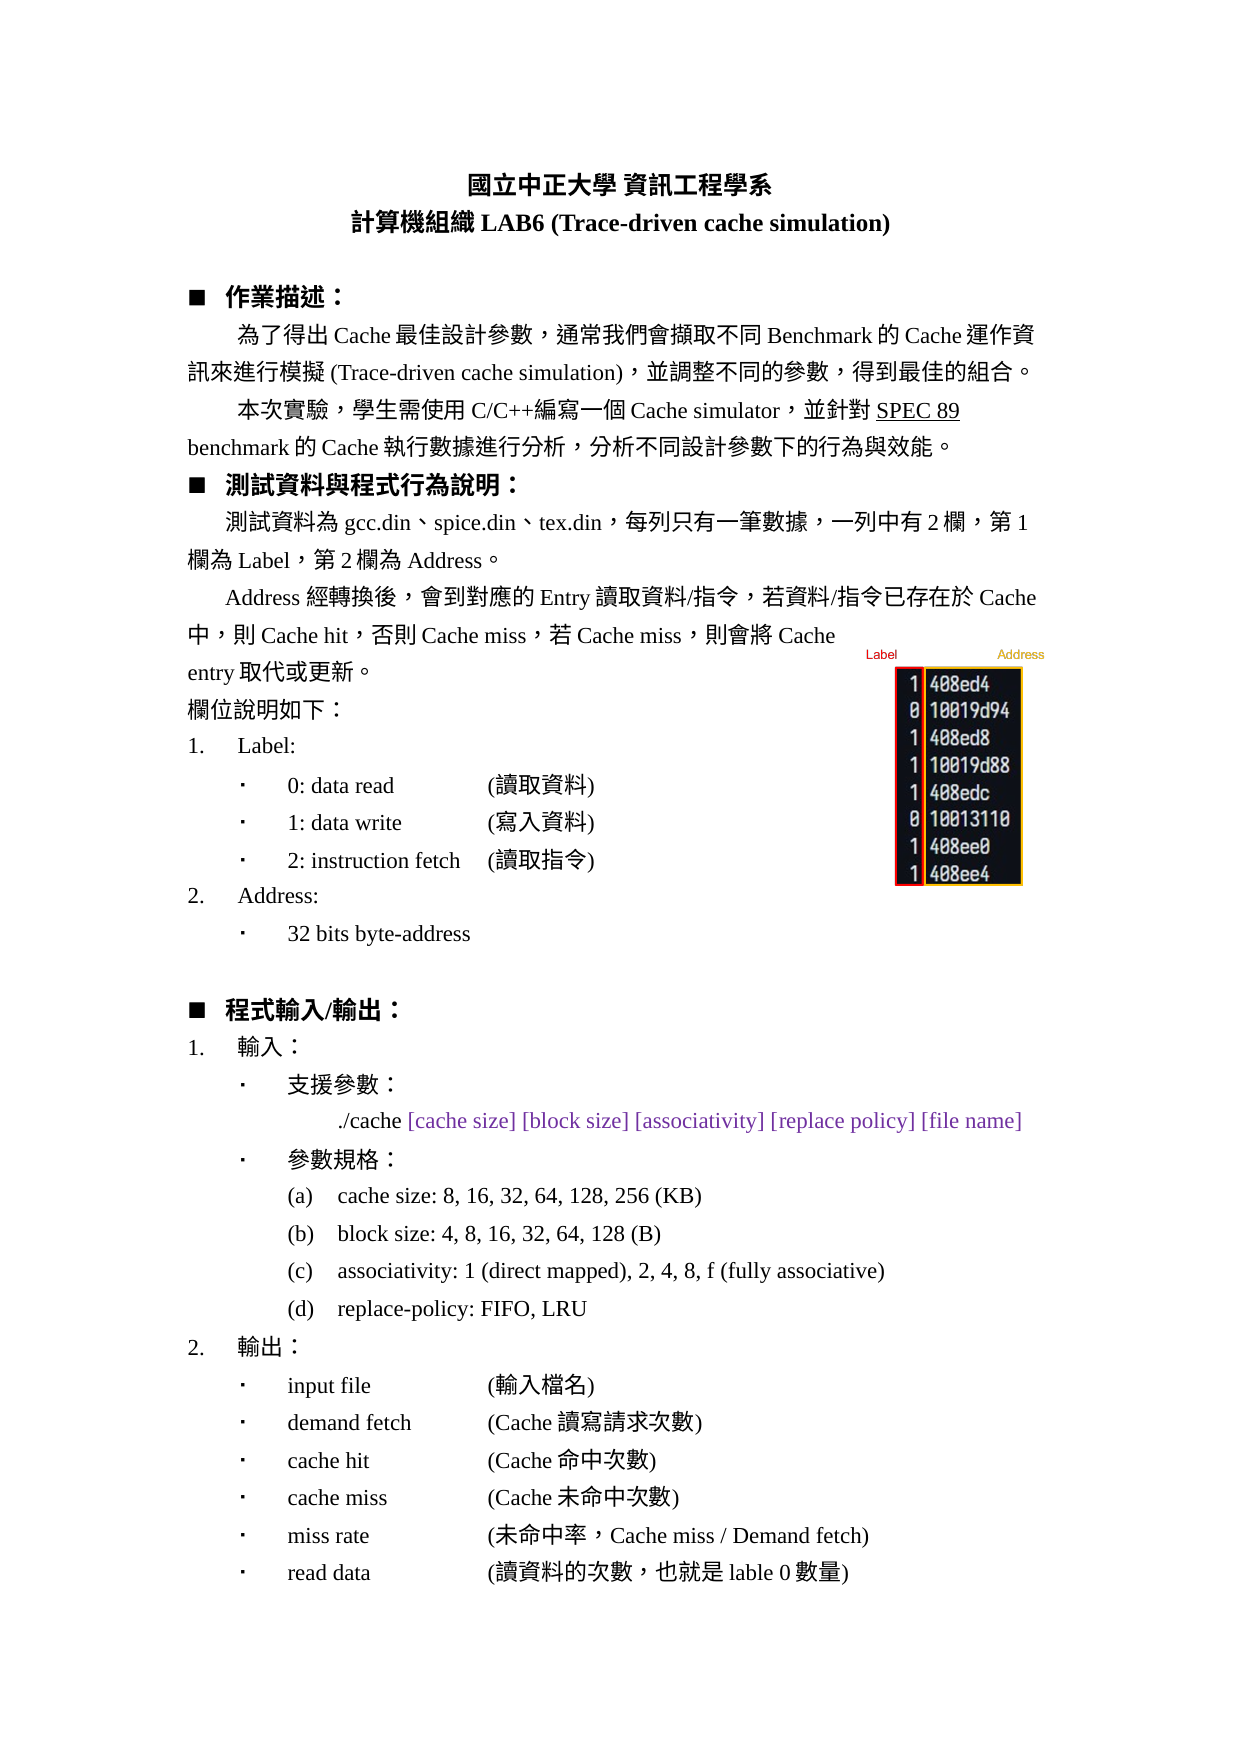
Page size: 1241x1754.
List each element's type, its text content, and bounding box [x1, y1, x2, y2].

list 支援參數： [237, 1064, 1053, 1102]
list miss rate (未命中率，Cache miss / Demand fetch) [237, 1514, 1053, 1552]
list 作業描述： [187, 277, 1053, 314]
text Address 經轉換後，會到對應的Entry讀取資料/指令，若資料/指令已存在於Cache中，則Cache hit，否則Cache miss，若Cache miss，則會將Cache entry取代或更新。 [187, 577, 1053, 689]
text 欄位說明如下： [187, 689, 858, 727]
list associativity: 1 (direct mapped), 2, 4, 8, f (fully associative) [287, 1252, 1053, 1289]
text 本次實驗，學生需使用C/C++編寫一個Cache simulator，並針對SPEC 89 benchmark的Cache執行數據進行分析，分析不同設計參數下的行為與效能。 [187, 389, 1053, 464]
list cache hit (Cache命中次數) [237, 1439, 1053, 1477]
list input file (輸入檔名) [237, 1364, 1053, 1402]
list 參數規格： [237, 1139, 1053, 1177]
list cache size: 8, 16, 32, 64, 128, 256 (KB) [287, 1177, 1053, 1214]
list 測試資料與程式行為說明： [187, 464, 1053, 502]
list block size: 4, 8, 16, 32, 64, 128 (B) [287, 1214, 1053, 1252]
list 32 bits byte-address [237, 914, 1053, 952]
list cache miss (Cache未命中次數) [237, 1477, 1053, 1514]
list replace-policy: FIFO, LRU [287, 1289, 1053, 1327]
list 輸入： [187, 1027, 1053, 1064]
text 計算機組織 LAB6 (Trace-driven cache simulation) [187, 202, 1053, 239]
list Label: [187, 727, 858, 764]
list read data (讀資料的次數，也就是lable 0數量) [237, 1552, 1053, 1589]
text 國立中正大學 資訊工程學系 [187, 164, 1053, 202]
list 1: data write (寫入資料) [237, 802, 858, 839]
list 0: data read (讀取資料) [237, 764, 858, 802]
picture [858, 642, 1074, 886]
list 輸出： [187, 1327, 1053, 1364]
list Address: [187, 877, 1053, 914]
list 2: instruction fetch (讀取指令) [237, 839, 858, 877]
text ./cache [cache size] [block size] [associativity] [replace policy] [file name] [287, 1102, 1053, 1139]
list 程式輸入/輸出： [187, 989, 1053, 1027]
list demand fetch (Cache讀寫請求次數) [237, 1402, 1053, 1439]
text 為了得出Cache最佳設計參數，通常我們會擷取不同Benchmark的Cache運作資訊來進行模擬 (Trace-driven cache simulation)，並調整不同的參數，得到最佳的組合。 [187, 314, 1053, 389]
text 測試資料為gcc.din、spice.din、tex.din，每列只有一筆數據，一列中有2欄，第1欄為Label，第2欄為Address。 [187, 502, 1053, 577]
